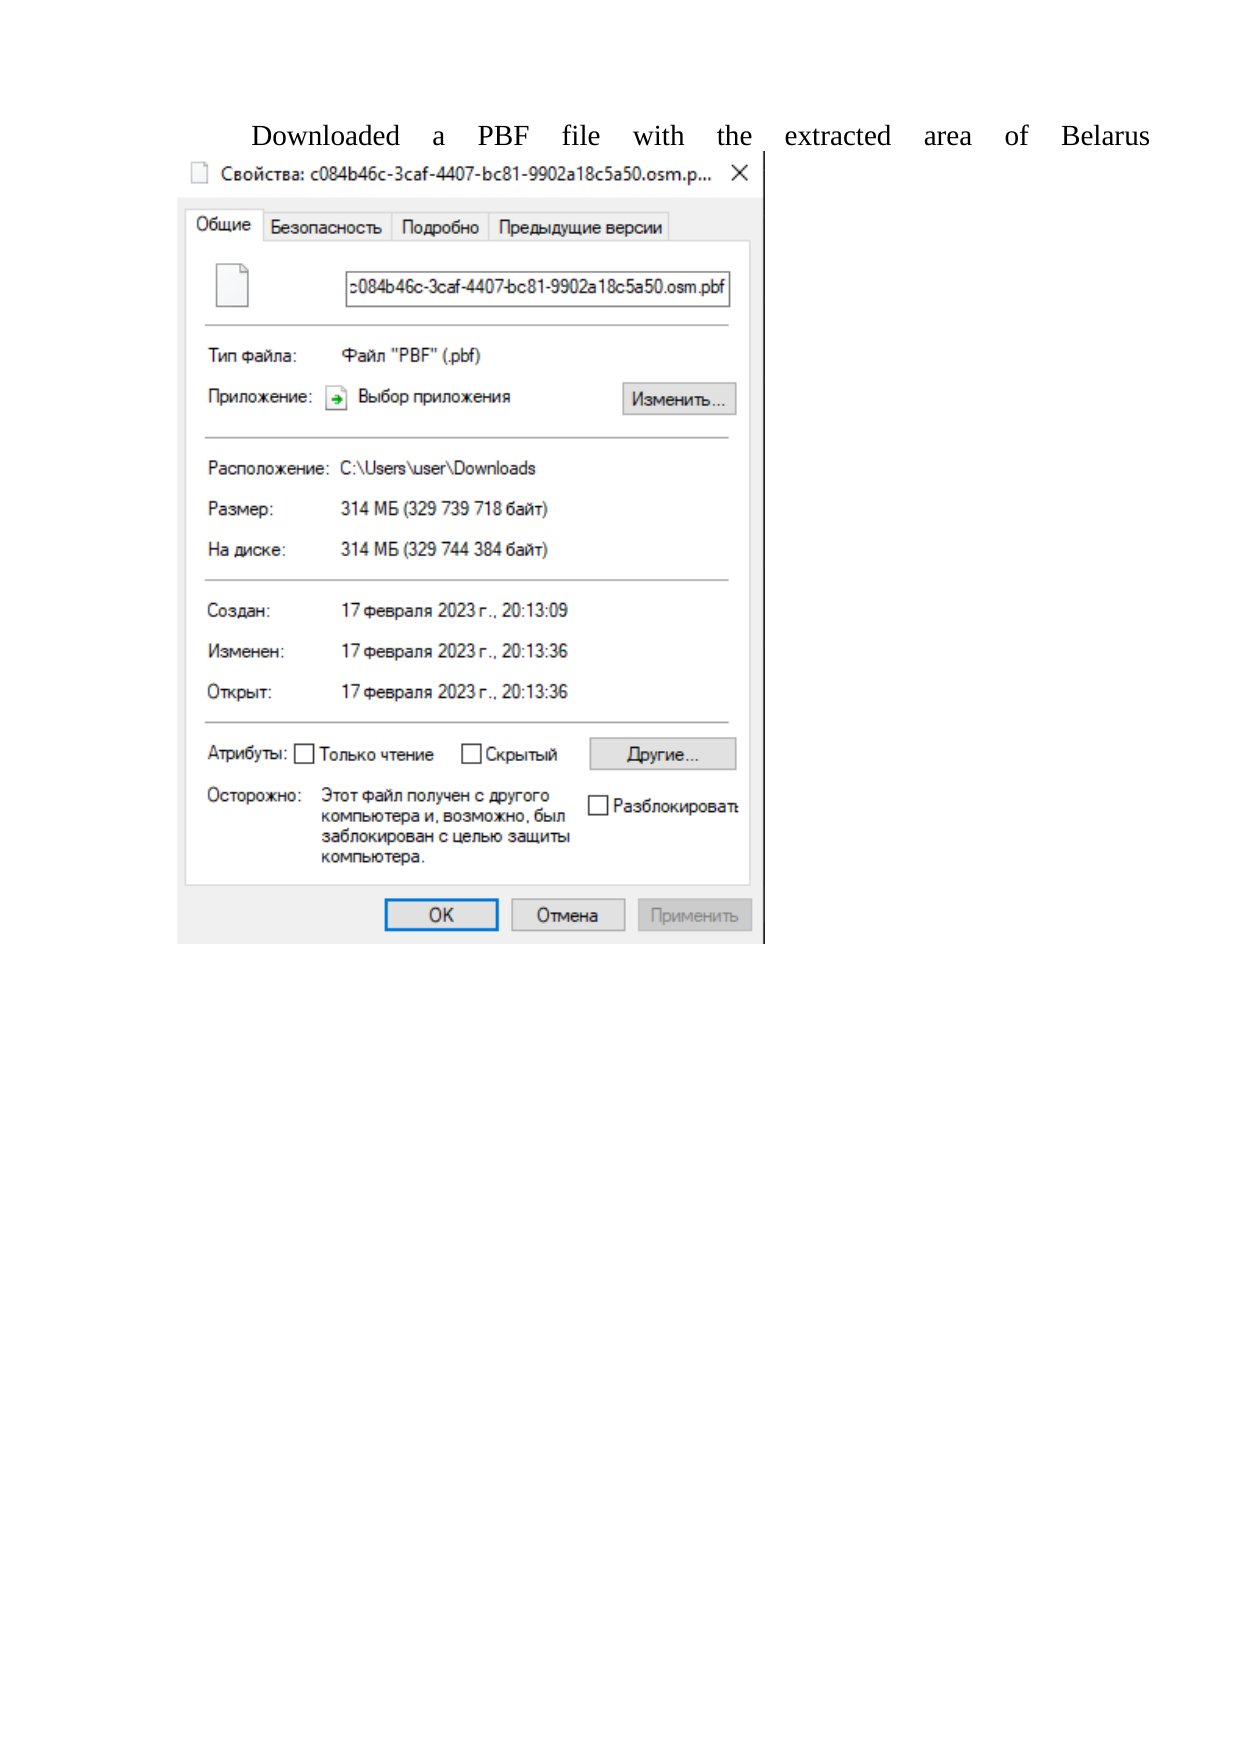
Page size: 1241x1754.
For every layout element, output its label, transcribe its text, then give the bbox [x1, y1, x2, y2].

picture [177, 151, 765, 944]
